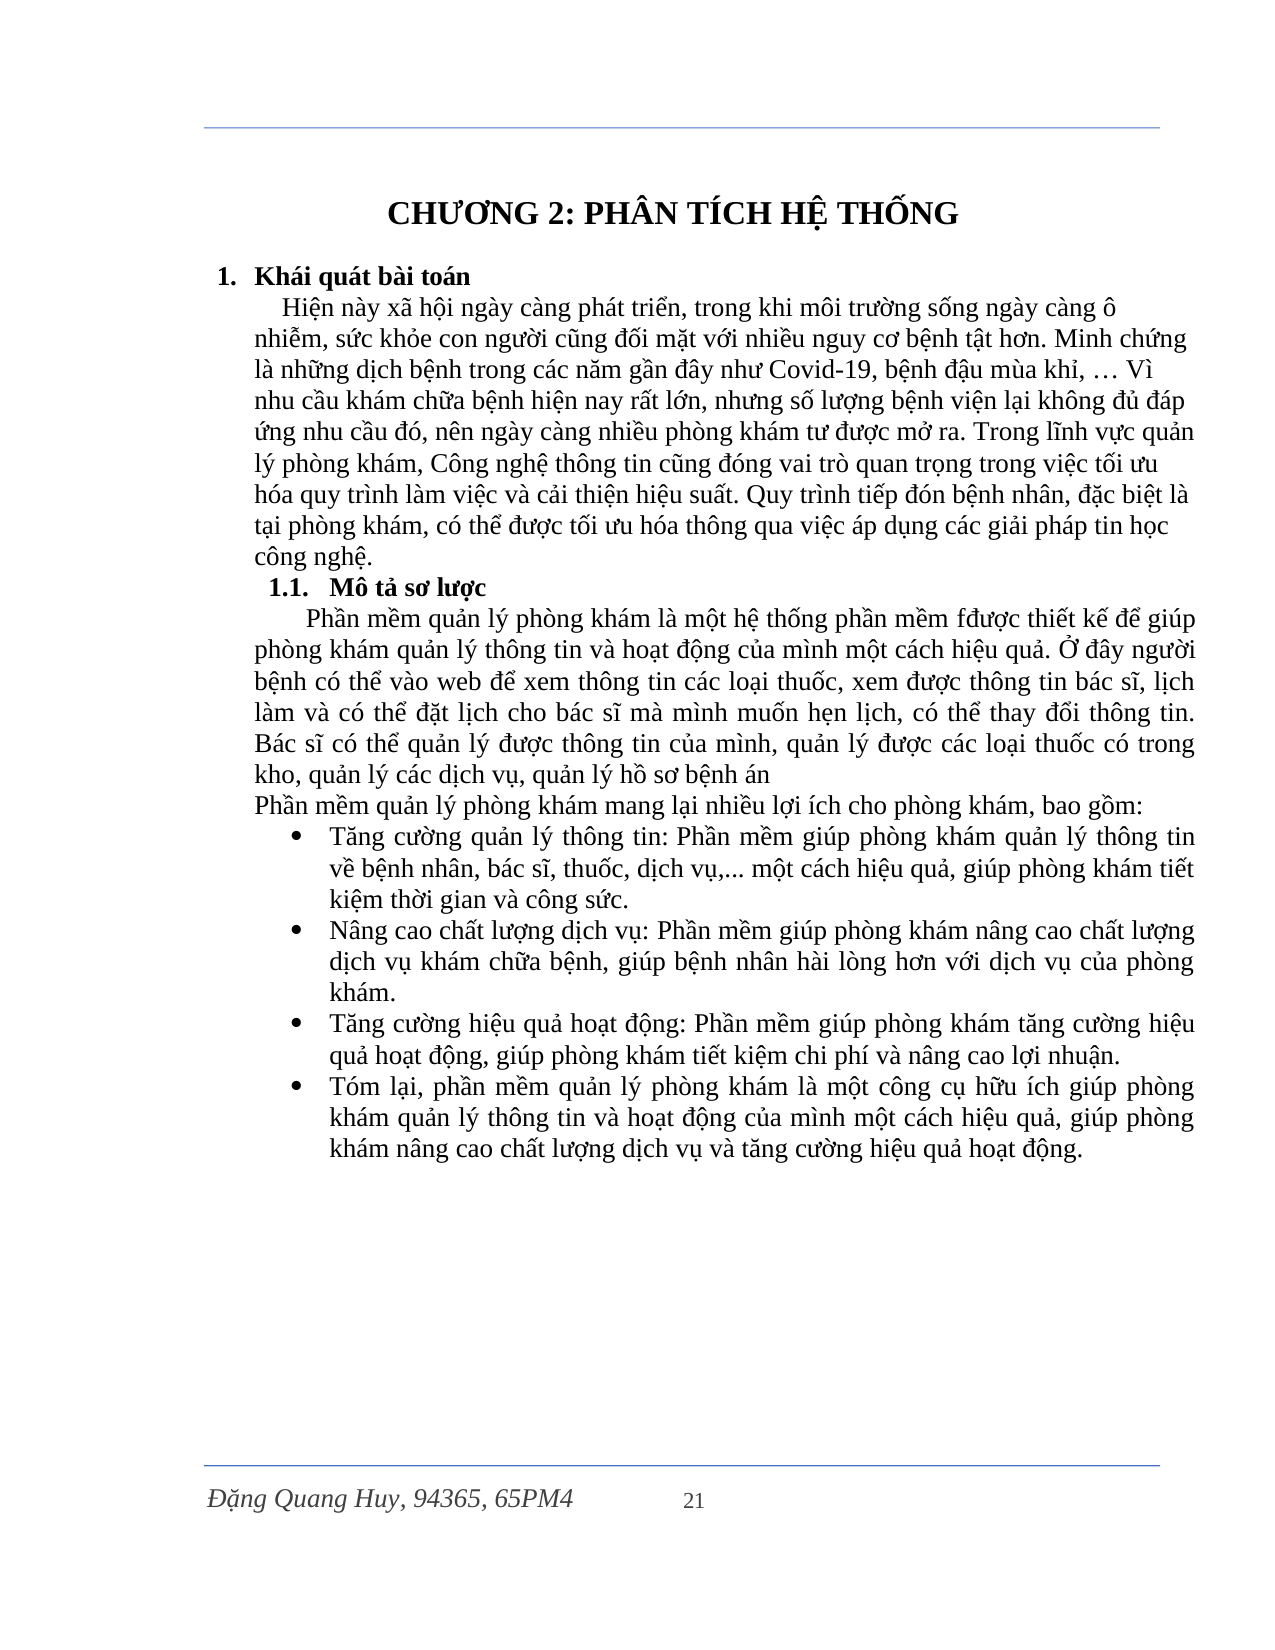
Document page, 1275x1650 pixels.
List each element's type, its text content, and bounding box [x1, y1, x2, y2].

subtitle CHƯƠNG 2: PHÂN TÍCH HỆ THỐNG [205, 193, 1141, 232]
text Phần mềm quản lý phòng khám là một hệ thống phần mềm fđược thiết kế để giúp phòng khám quản lý thông tin và hoạt động của mình một cách hiệu quả. Ở đây người bệnh có thể vào web để xem thông tin các loại thuốc, xem được thông tin bác sĩ, lịch làm và có thể đặt lịch cho bác sĩ mà mình muốn hẹn lịch, có thể thay đổi thông tin. Bác sĩ có thể quản lý được thông tin của mình, quản lý được các loại thuốc có trong kho, quản lý các dịch vụ, quản lý hồ sơ bệnh án [254, 602, 1196, 789]
subtitle Khái quát bài toán [217, 260, 1167, 291]
list Tóm lại, phần mềm quản lý phòng khám là một công cụ hữu ích giúp phòng khám quản lý thông tin và hoạt động của mình một cách hiệu quả, giúp phòng khám nâng cao chất lượng dịch vụ và tăng cường hiệu quả hoạt động. [292, 1070, 1196, 1163]
subtitle Mô tả sơ lược [268, 571, 1158, 602]
text Phần mềm quản lý phòng khám mang lại nhiều lợi ích cho phòng khám, bao gồm: [254, 789, 1196, 820]
list Nâng cao chất lượng dịch vụ: Phần mềm giúp phòng khám nâng cao chất lượng dịch vụ khám chữa bệnh, giúp bệnh nhân hài lòng hơn với dịch vụ của phòng khám. [292, 914, 1196, 1007]
text Hiện này xã hội ngày càng phát triển, trong khi môi trường sống ngày càng ô nhiễm, sức khỏe con người cũng đối mặt với nhiều nguy cơ bệnh tật hơn. Minh chứng là những dịch bệnh trong các năm gần đây như Covid-19, bệnh đậu mùa khỉ, … Vì nhu cầu khám chữa bệnh hiện nay rất lớn, nhưng số lượng bệnh viện lại không đủ đáp ứng nhu cầu đó, nên ngày càng nhiều phòng khám tư được mở ra. Trong lĩnh vực quản lý phòng khám, Công nghệ thông tin cũng đóng vai trò quan trọng trong việc tối ưu hóa quy trình làm việc và cải thiện hiệu suất. Quy trình tiếp đón bệnh nhân, đặc biệt là tại phòng khám, có thể được tối ưu hóa thông qua việc áp dụng các giải pháp tin học công nghệ. [254, 291, 1196, 571]
list Tăng cường hiệu quả hoạt động: Phần mềm giúp phòng khám tăng cường hiệu quả hoạt động, giúp phòng khám tiết kiệm chi phí và nâng cao lợi nhuận. [292, 1007, 1196, 1070]
list Tăng cường quản lý thông tin: Phần mềm giúp phòng khám quản lý thông tin về bệnh nhân, bác sĩ, thuốc, dịch vụ,... một cách hiệu quả, giúp phòng khám tiết kiệm thời gian và công sức. [292, 820, 1196, 914]
